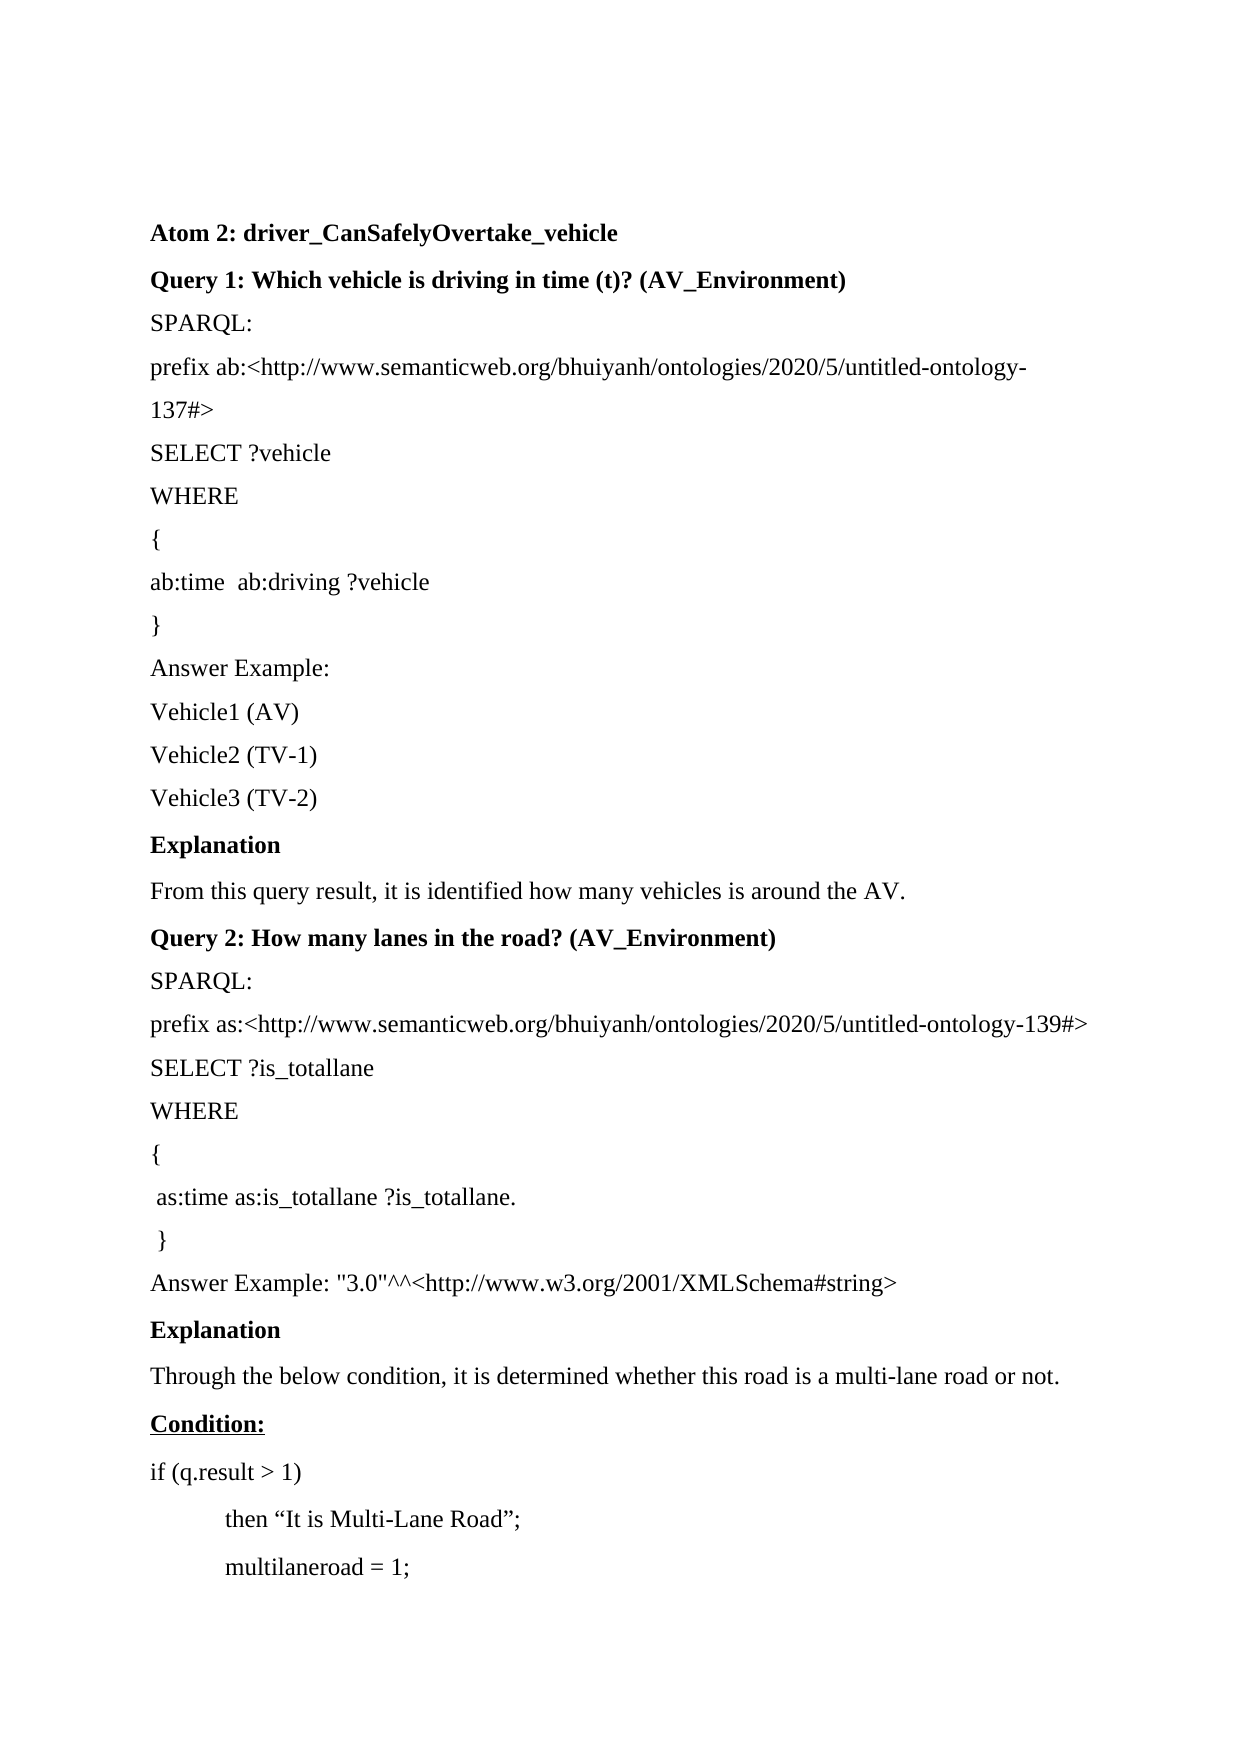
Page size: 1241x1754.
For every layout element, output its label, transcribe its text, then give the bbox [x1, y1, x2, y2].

text WHERE [150, 481, 1090, 510]
subtitle Atom 2: driver_CanSafelyOvertake_vehicle [150, 218, 1090, 247]
text SELECT ?vehicle [150, 438, 1090, 467]
text } [150, 610, 1090, 639]
text SPARQL: [150, 966, 1090, 995]
text WHERE [150, 1096, 1090, 1124]
text Vehicle3 (TV-2) [150, 783, 1090, 812]
text then “It is Multi-Lane Road”; [150, 1504, 1090, 1533]
text prefix as:<http://www.semanticweb.org/bhuiyanh/ontologies/2020/5/untitled-ontology-139#> [150, 1009, 1090, 1038]
text as:time as:is_totallane ?is_totallane. [150, 1182, 1090, 1211]
subtitle Query 2: How many lanes in the road? (AV_Environment) [150, 923, 1090, 952]
text if (q.result > 1) [150, 1457, 1090, 1485]
text SPARQL: [150, 308, 1090, 337]
text Condition: [150, 1409, 1090, 1438]
text Vehicle2 (TV-1) [150, 740, 1090, 768]
text { [150, 1139, 1090, 1168]
subtitle Query 1: Which vehicle is driving in time (t)? (AV_Environment) [150, 265, 1090, 294]
text Through the below condition, it is determined whether this road is a multi-lane road or not. [150, 1361, 1090, 1390]
text SELECT ?is_totallane [150, 1053, 1090, 1081]
text { [150, 524, 1090, 553]
subtitle Explanation [150, 830, 1090, 859]
text } [150, 1225, 1090, 1254]
text multilaneroad = 1; [150, 1552, 1090, 1581]
text prefix ab:<http://www.semanticweb.org/bhuiyanh/ontologies/2020/5/untitled-ontology-137#> [150, 352, 1090, 423]
text ab:time ab:driving ?vehicle [150, 567, 1090, 596]
text From this query result, it is identified how many vehicles is around the AV. [150, 876, 1090, 905]
text Answer Example: [150, 653, 1090, 682]
text Vehicle1 (AV) [150, 697, 1090, 725]
text Answer Example: "3.0"^^<http://www.w3.org/2001/XMLSchema#string> [150, 1268, 1090, 1297]
subtitle Explanation [150, 1316, 1090, 1344]
